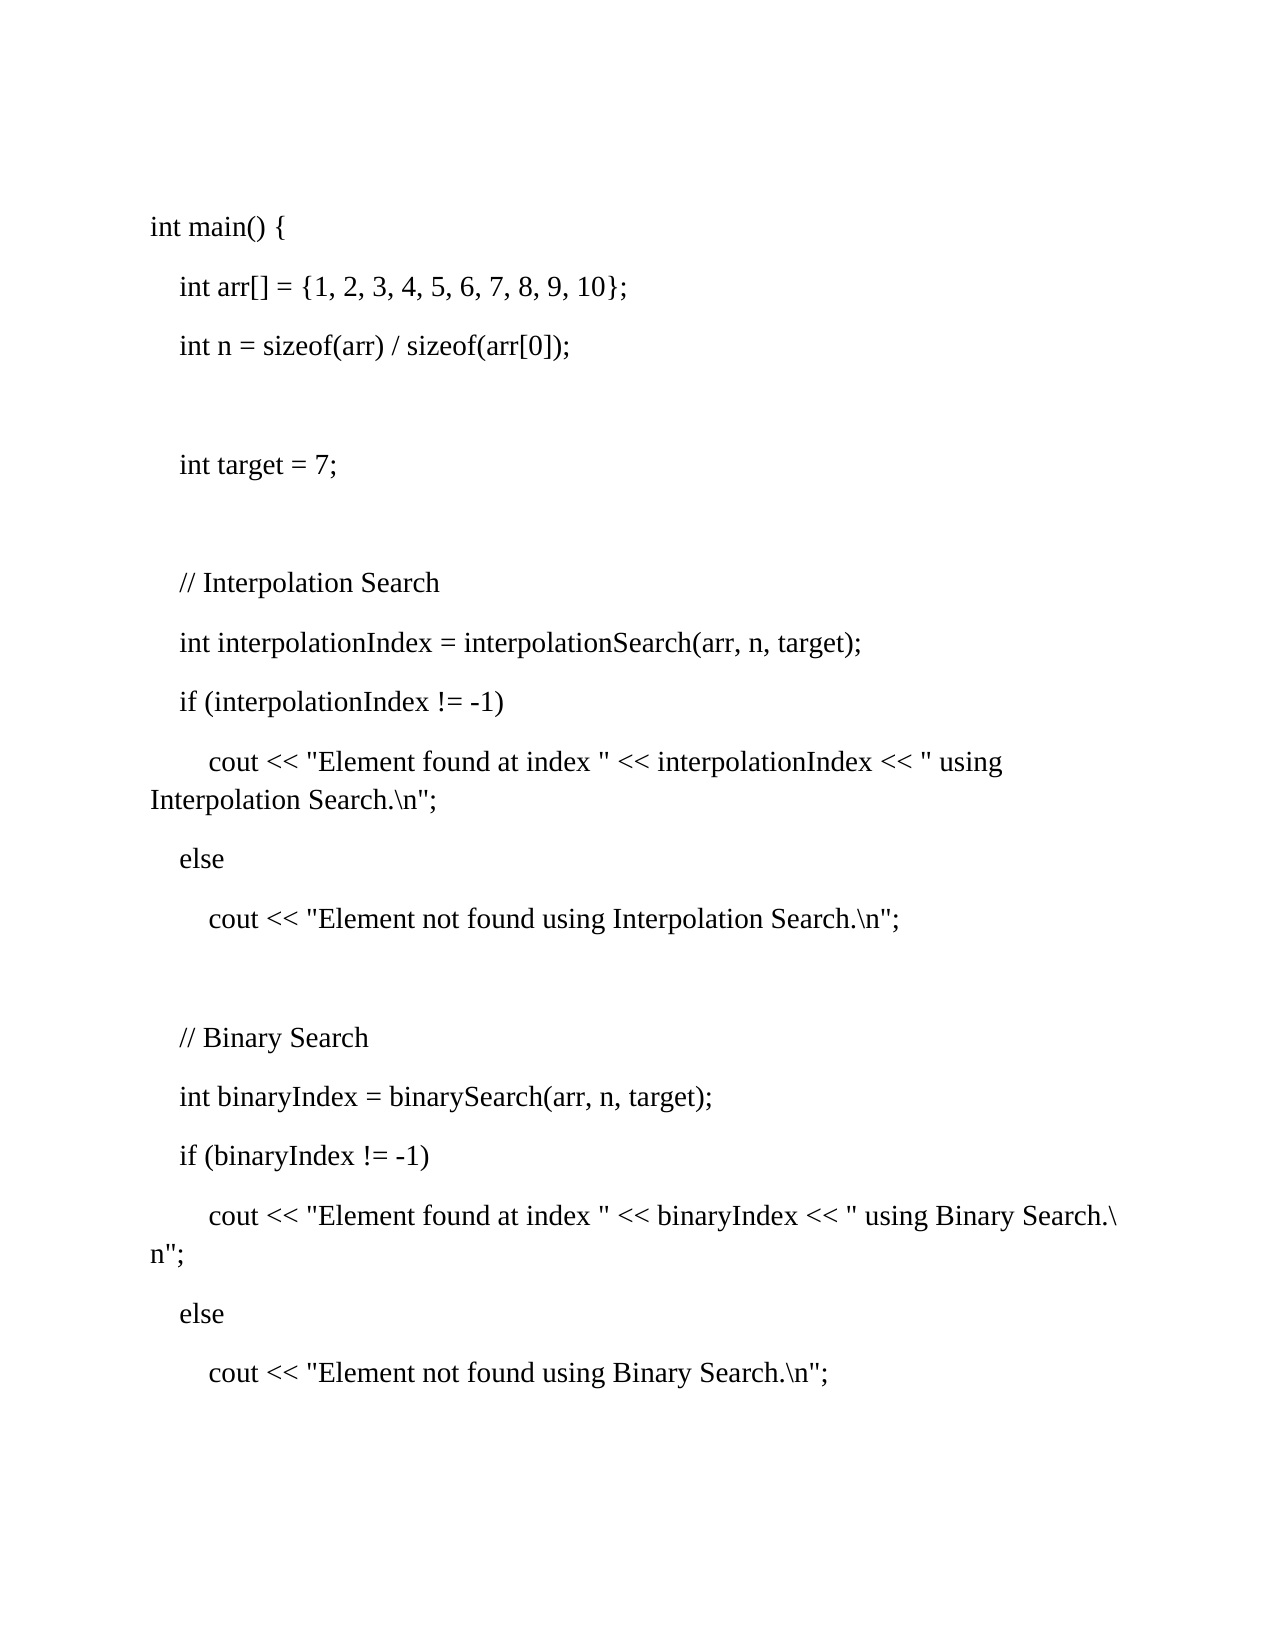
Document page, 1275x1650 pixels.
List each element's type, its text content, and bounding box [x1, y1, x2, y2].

text int main() { [150, 209, 1125, 243]
text else [150, 1296, 1125, 1329]
text int binaryIndex = binarySearch(arr, n, target); [150, 1079, 1125, 1113]
text cout << "Element not found using Interpolation Search.\n"; [150, 901, 1125, 934]
text if (interpolationIndex != -1) [150, 684, 1125, 718]
text // Binary Search [150, 1020, 1125, 1053]
text int arr[] = {1, 2, 3, 4, 5, 6, 7, 8, 9, 10}; [150, 269, 1125, 302]
text int interpolationIndex = interpolationSearch(arr, n, target); [150, 625, 1125, 658]
text int target = 7; [150, 447, 1125, 480]
text cout << "Element not found using Binary Search.\n"; [150, 1355, 1125, 1389]
text cout << "Element found at index " << interpolationIndex << " using Interpolation Search.\n"; [150, 744, 1125, 816]
text int n = sizeof(arr) / sizeof(arr[0]); [150, 328, 1125, 362]
text cout << "Element found at index " << binaryIndex << " using Binary Search.\n"; [150, 1198, 1125, 1270]
text if (binaryIndex != -1) [150, 1138, 1125, 1172]
text // Interpolation Search [150, 566, 1125, 599]
text else [150, 842, 1125, 875]
